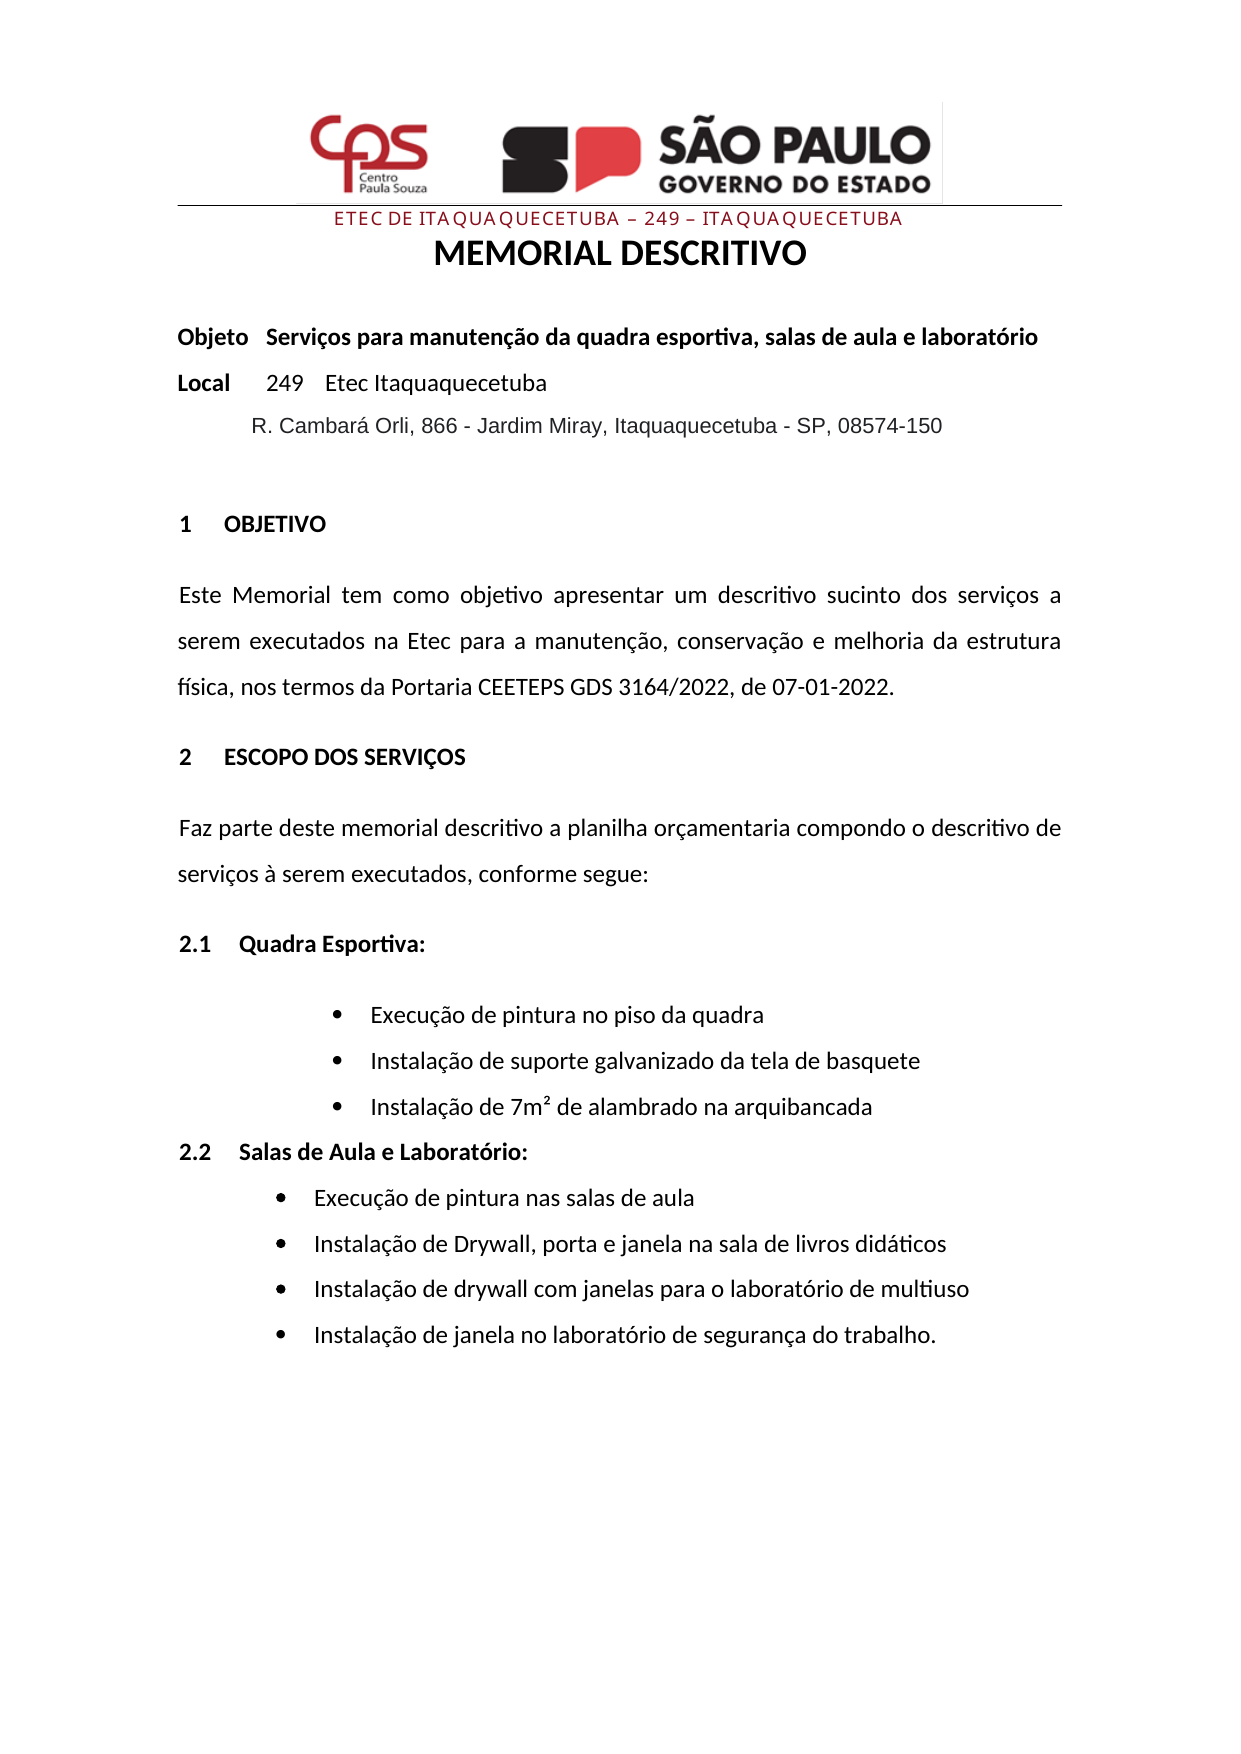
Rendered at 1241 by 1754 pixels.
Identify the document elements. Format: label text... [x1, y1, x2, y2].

text Faz parte deste memorial descritivo a planilha orçamentaria compondo o descritivo de serviços à serem executados, conforme segue: [177, 812, 1063, 888]
list Instalação de Drywall, porta e janela na sala de livros didáticos [276, 1228, 1063, 1258]
list ESCOPO DOS SERVIÇOS [179, 741, 1063, 772]
list Salas de Aula e Laboratório: [179, 1136, 1063, 1167]
list Instalação de 7m² de alambrado na arquibancada [333, 1091, 1063, 1121]
title MEMORIAL DESCRITIVO [177, 229, 1063, 275]
list Instalação de janela no laboratório de segurança do trabalho. [276, 1319, 1063, 1350]
text Objeto Serviços para manutenção da quadra esportiva, salas de aula e laboratório [177, 321, 1063, 352]
text Local 249 Etec Itaquaquecetuba [177, 367, 1063, 397]
text Este Memorial tem como objetivo apresentar um descritivo sucinto dos serviços a serem executados na Etec para a manutenção, conservação e melhoria da estrutura física, nos termos da Portaria CEETEPS GDS 3164/2022, de 07-01-2022. [177, 579, 1063, 701]
list OBJETIVO [179, 508, 1063, 539]
text R. Cambará Orli, 866 - Jardim Miray, Itaquaquecetuba - SP, 08574-150 [177, 412, 1063, 438]
list Execução de pintura nas salas de aula [276, 1182, 1063, 1213]
picture [296, 102, 944, 205]
list Execução de pintura no piso da quadra [333, 999, 1063, 1030]
list Instalação de drywall com janelas para o laboratório de multiuso [276, 1274, 1063, 1304]
list Instalação de suporte galvanizado da tela de basquete [333, 1045, 1063, 1076]
list Quadra Esportiva: [179, 928, 1063, 959]
